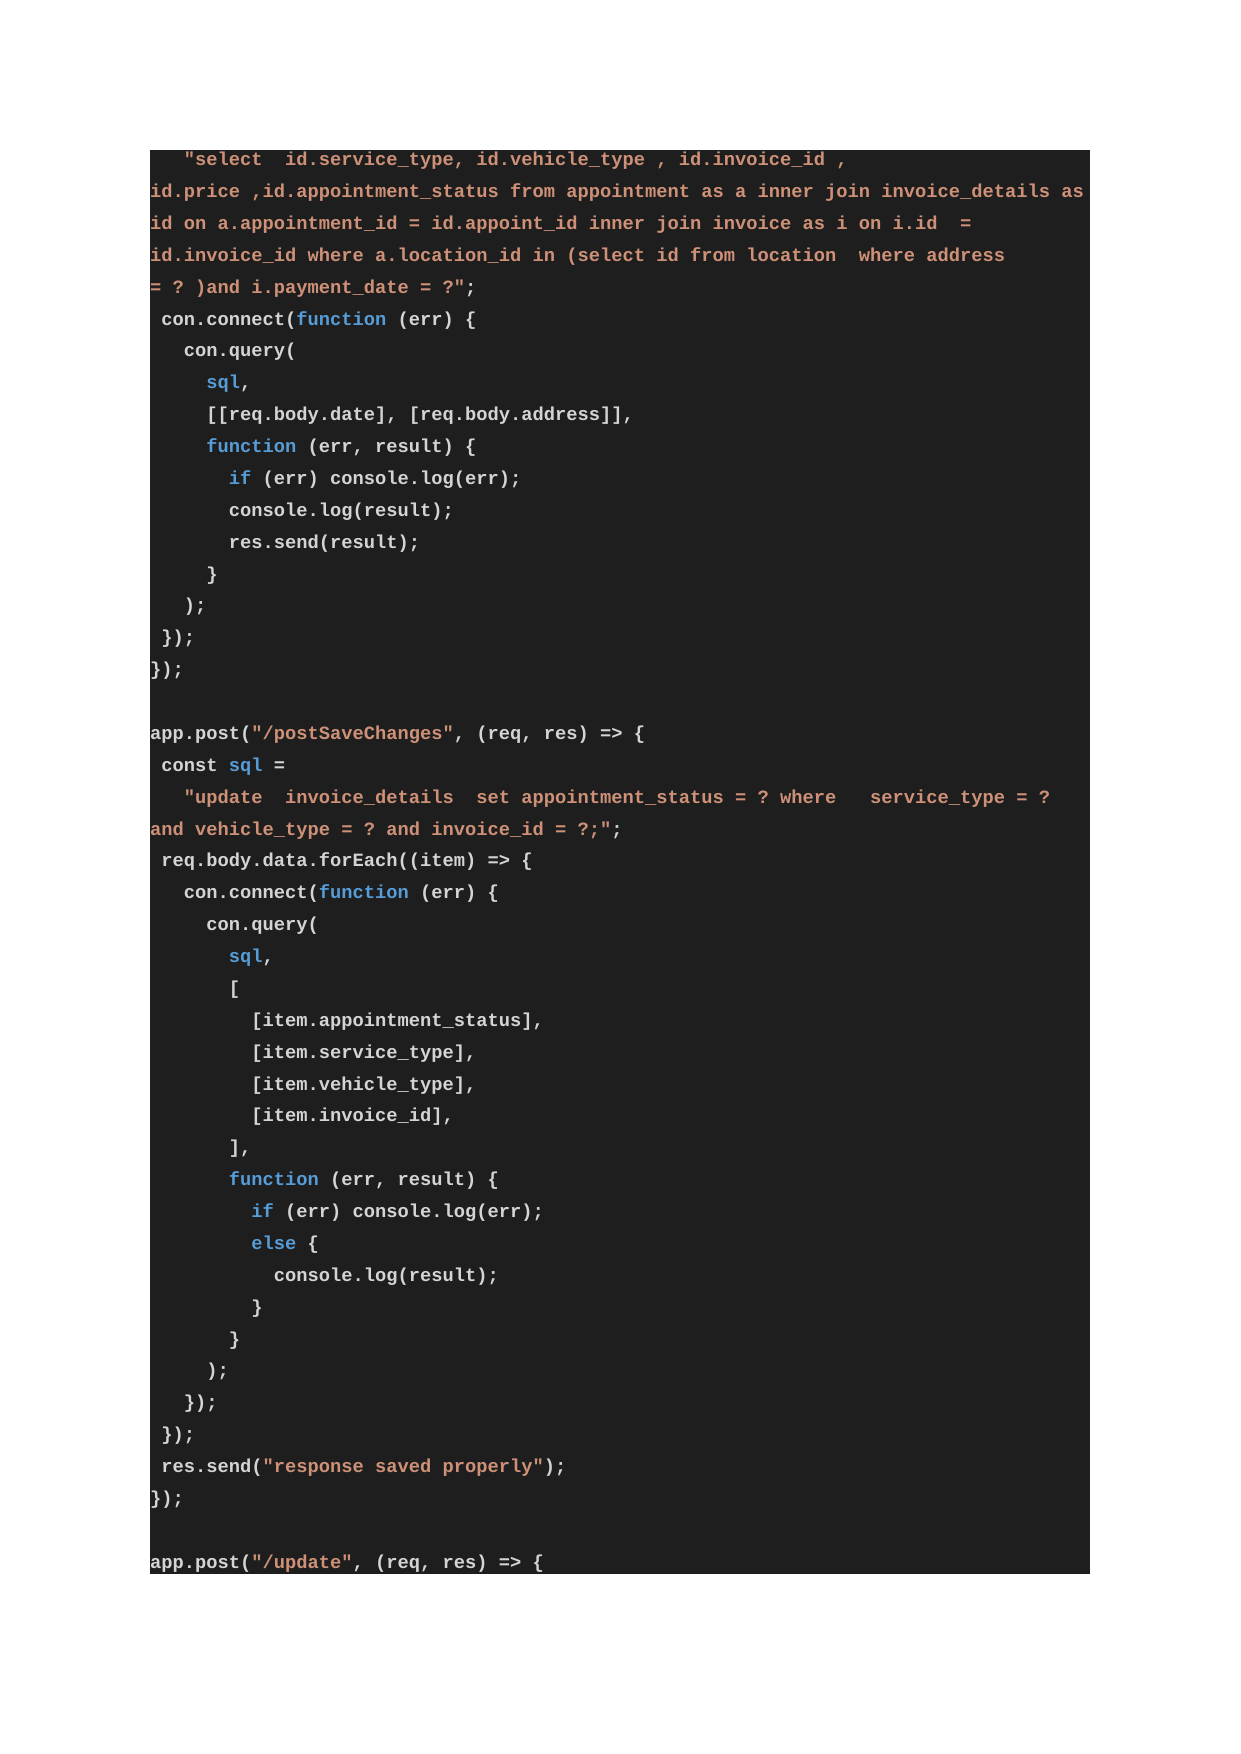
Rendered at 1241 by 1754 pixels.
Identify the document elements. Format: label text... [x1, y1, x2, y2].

text } [150, 564, 1090, 586]
text function (err, result) { [150, 1170, 1090, 1191]
text }); [150, 660, 1090, 681]
text ], [150, 1138, 1090, 1159]
text if (err) console.log(err); [150, 1202, 1090, 1223]
text [item.appointment_status], [150, 1011, 1090, 1032]
text res.send(result); [150, 532, 1090, 554]
text ); [150, 1361, 1090, 1382]
text [item.invoice_id], [150, 1106, 1090, 1127]
text ); [150, 596, 1090, 617]
text "select id.service_type, id.vehicle_type , id.invoice_id , id.price ,id.appointment_status from appointment as a inner join invoice_details as id on a.appointment_id = id.appoint_id inner join invoice as i on i.id = id.invoice_id where a.location_id in (select id from location where address = ? )and i.payment_date = ?"; [150, 150, 1090, 299]
text console.log(result); [150, 1266, 1090, 1287]
text else { [150, 1234, 1090, 1255]
text [[req.body.date], [req.body.address]], [150, 405, 1090, 426]
text sql, [150, 947, 1090, 968]
text app.post("/update", (req, res) => { [150, 1552, 1090, 1574]
text app.post("/postSaveChanges", (req, res) => { [150, 724, 1090, 745]
text } [150, 1329, 1090, 1351]
text console.log(result); [150, 501, 1090, 522]
text res.send("response saved properly"); [150, 1457, 1090, 1478]
text } [150, 1297, 1090, 1319]
text sql, [150, 373, 1090, 394]
text }); [150, 1489, 1090, 1510]
text con.connect(function (err) { [150, 309, 1090, 331]
text const sql = [150, 756, 1090, 777]
text con.query( [150, 915, 1090, 936]
text req.body.data.forEach((item) => { [150, 851, 1090, 872]
text function (err, result) { [150, 437, 1090, 458]
text [ [150, 979, 1090, 1000]
text }); [150, 1393, 1090, 1414]
text con.connect(function (err) { [150, 883, 1090, 904]
text [item.vehicle_type], [150, 1074, 1090, 1096]
text }); [150, 628, 1090, 649]
text [item.service_type], [150, 1042, 1090, 1064]
text "update invoice_details set appointment_status = ? where service_type = ? and vehicle_type = ? and invoice_id = ?;"; [150, 787, 1090, 841]
text }); [150, 1425, 1090, 1446]
text con.query( [150, 341, 1090, 362]
text if (err) console.log(err); [150, 469, 1090, 490]
